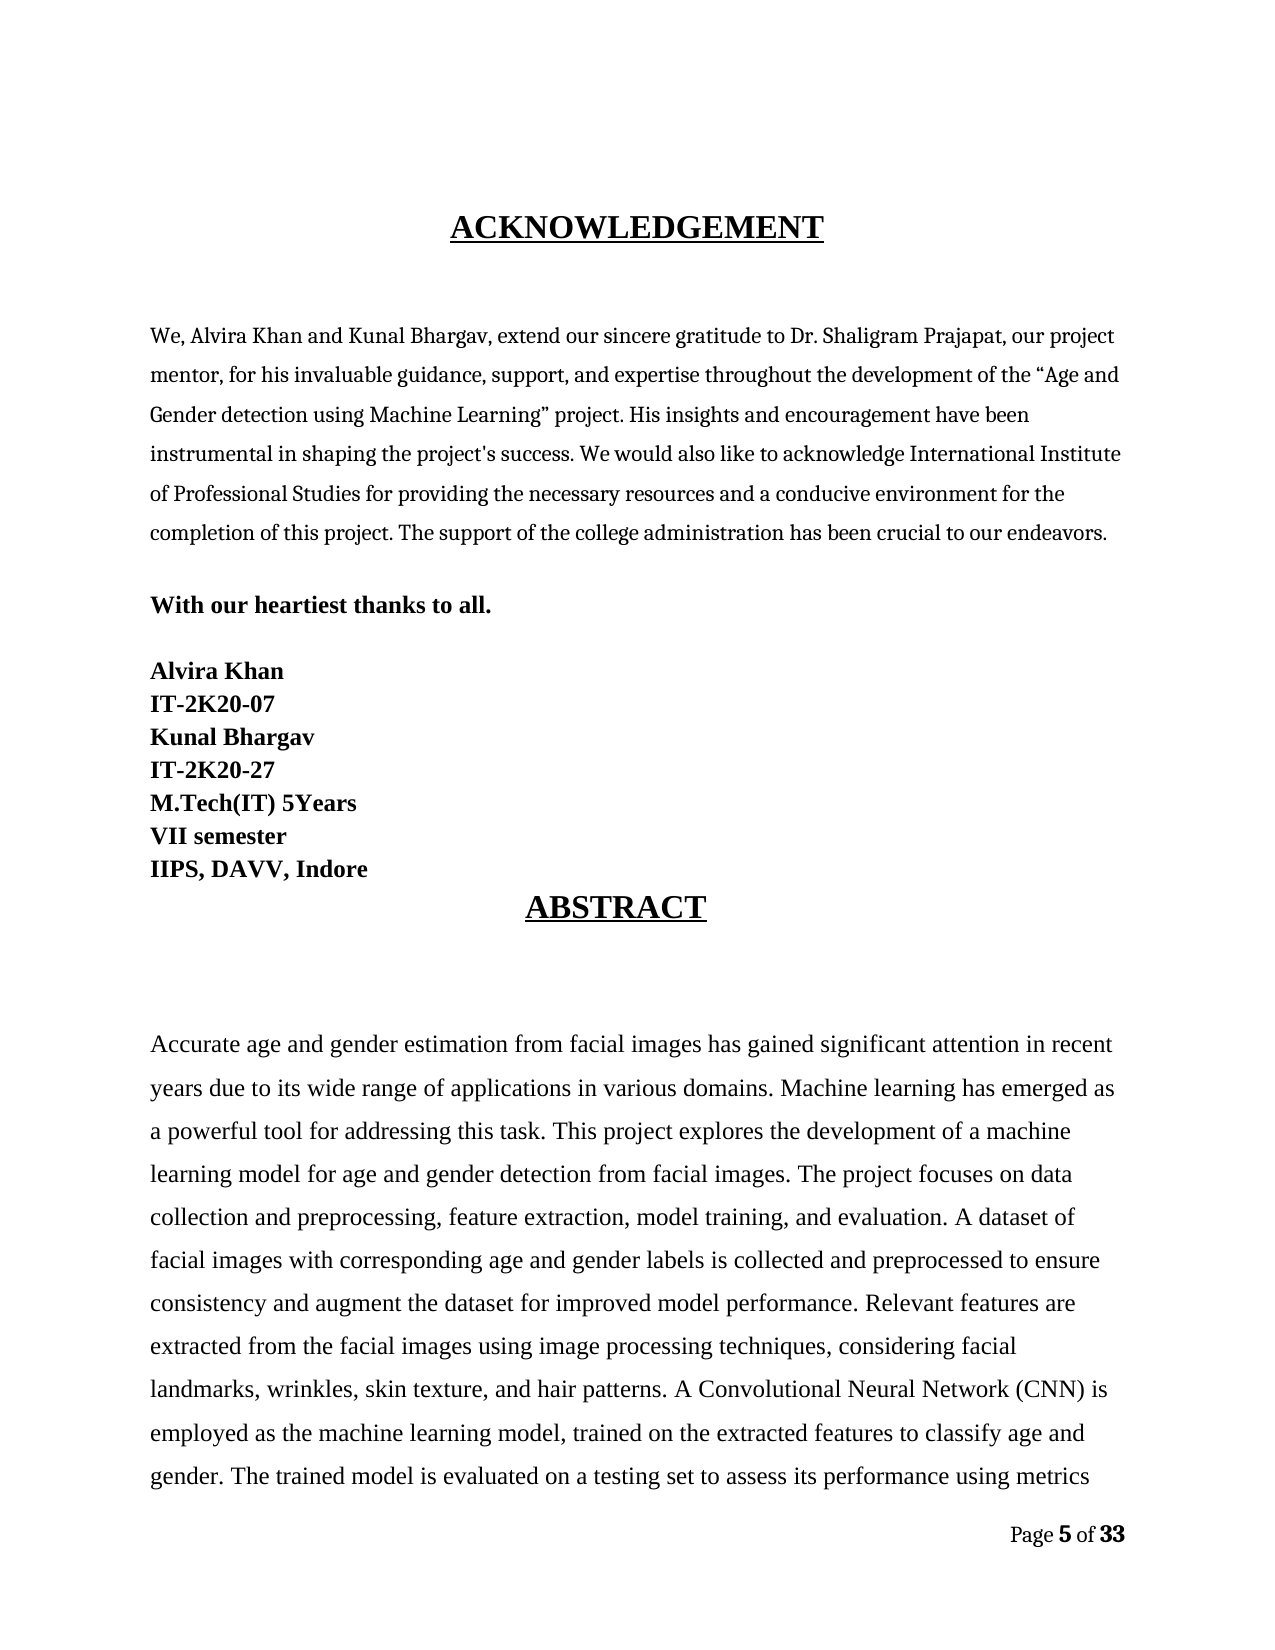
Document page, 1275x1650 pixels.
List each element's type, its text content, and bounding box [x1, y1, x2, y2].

text VII semester [150, 821, 1125, 850]
text M.Tech(IT) 5Years [150, 788, 1125, 817]
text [150, 1029, 1125, 1489]
text Alvira Khan [150, 656, 1125, 685]
text ACKNOWLEDGEMENT [450, 207, 1125, 246]
text IIPS, DAVV, Indore [150, 854, 1125, 883]
text We, Alvira Khan and Kunal Bhargav, extend our sincere gratitude to Dr. Shaligram Prajapat, our project mentor, for his invaluable guidance, support, and expertise throughout the development of the “Age and Gender detection using Machine Learning” project. His insights and encouragement have been instrumental in shaping the project's success. We would also like to acknowledge International Institute of Professional Studies for providing the necessary resources and a conducive environment for the completion of this project. The support of the college administration has been crucial to our endeavors. [150, 322, 1125, 546]
text IT-2K20-07 [150, 689, 1125, 718]
text With our heartiest thanks to all. [150, 590, 1125, 619]
text ABSTRACT [450, 887, 1125, 926]
text IT-2K20-27 [150, 755, 1125, 784]
text Kunal Bhargav [150, 722, 1125, 751]
